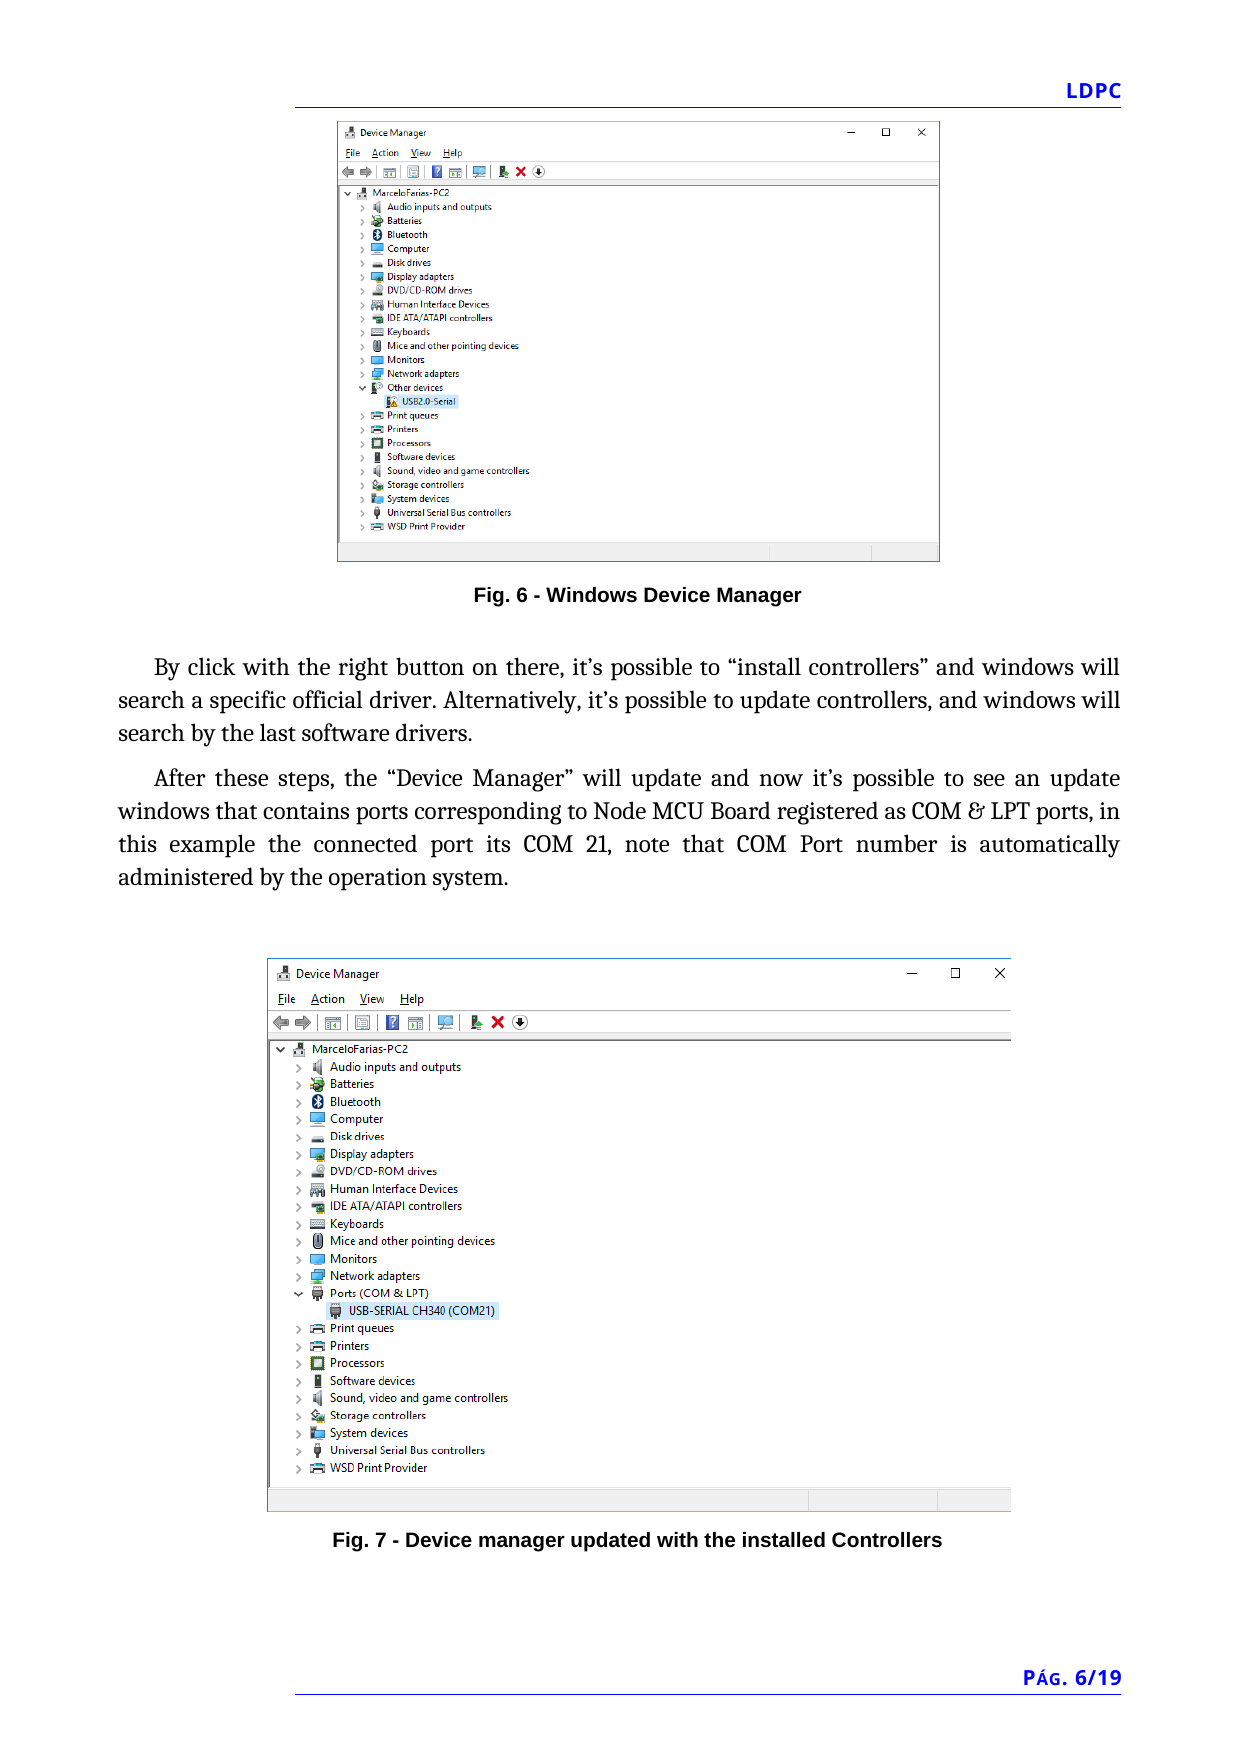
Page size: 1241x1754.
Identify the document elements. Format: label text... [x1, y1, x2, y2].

text Fig. 7 - Device manager updated with the installed Controllers [118, 1528, 1121, 1552]
text Fig. 6 - Windows Device Manager [118, 583, 1121, 607]
picture [264, 954, 1011, 1512]
text By click with the right button on there, it’s possible to “install controllers” and windows will search a specific official driver. Alternatively, it’s possible to update controllers, and windows will search by the last software drivers. [118, 653, 1121, 747]
picture [333, 118, 942, 567]
text After these steps, the “Device Manager” will update and now it’s possible to see an update windows that contains ports corresponding to Node MCU Board registered as COM & LPT ports, in this example the connected port its COM 21, note that COM Port number is automatically administered by the operation system. [118, 764, 1121, 892]
